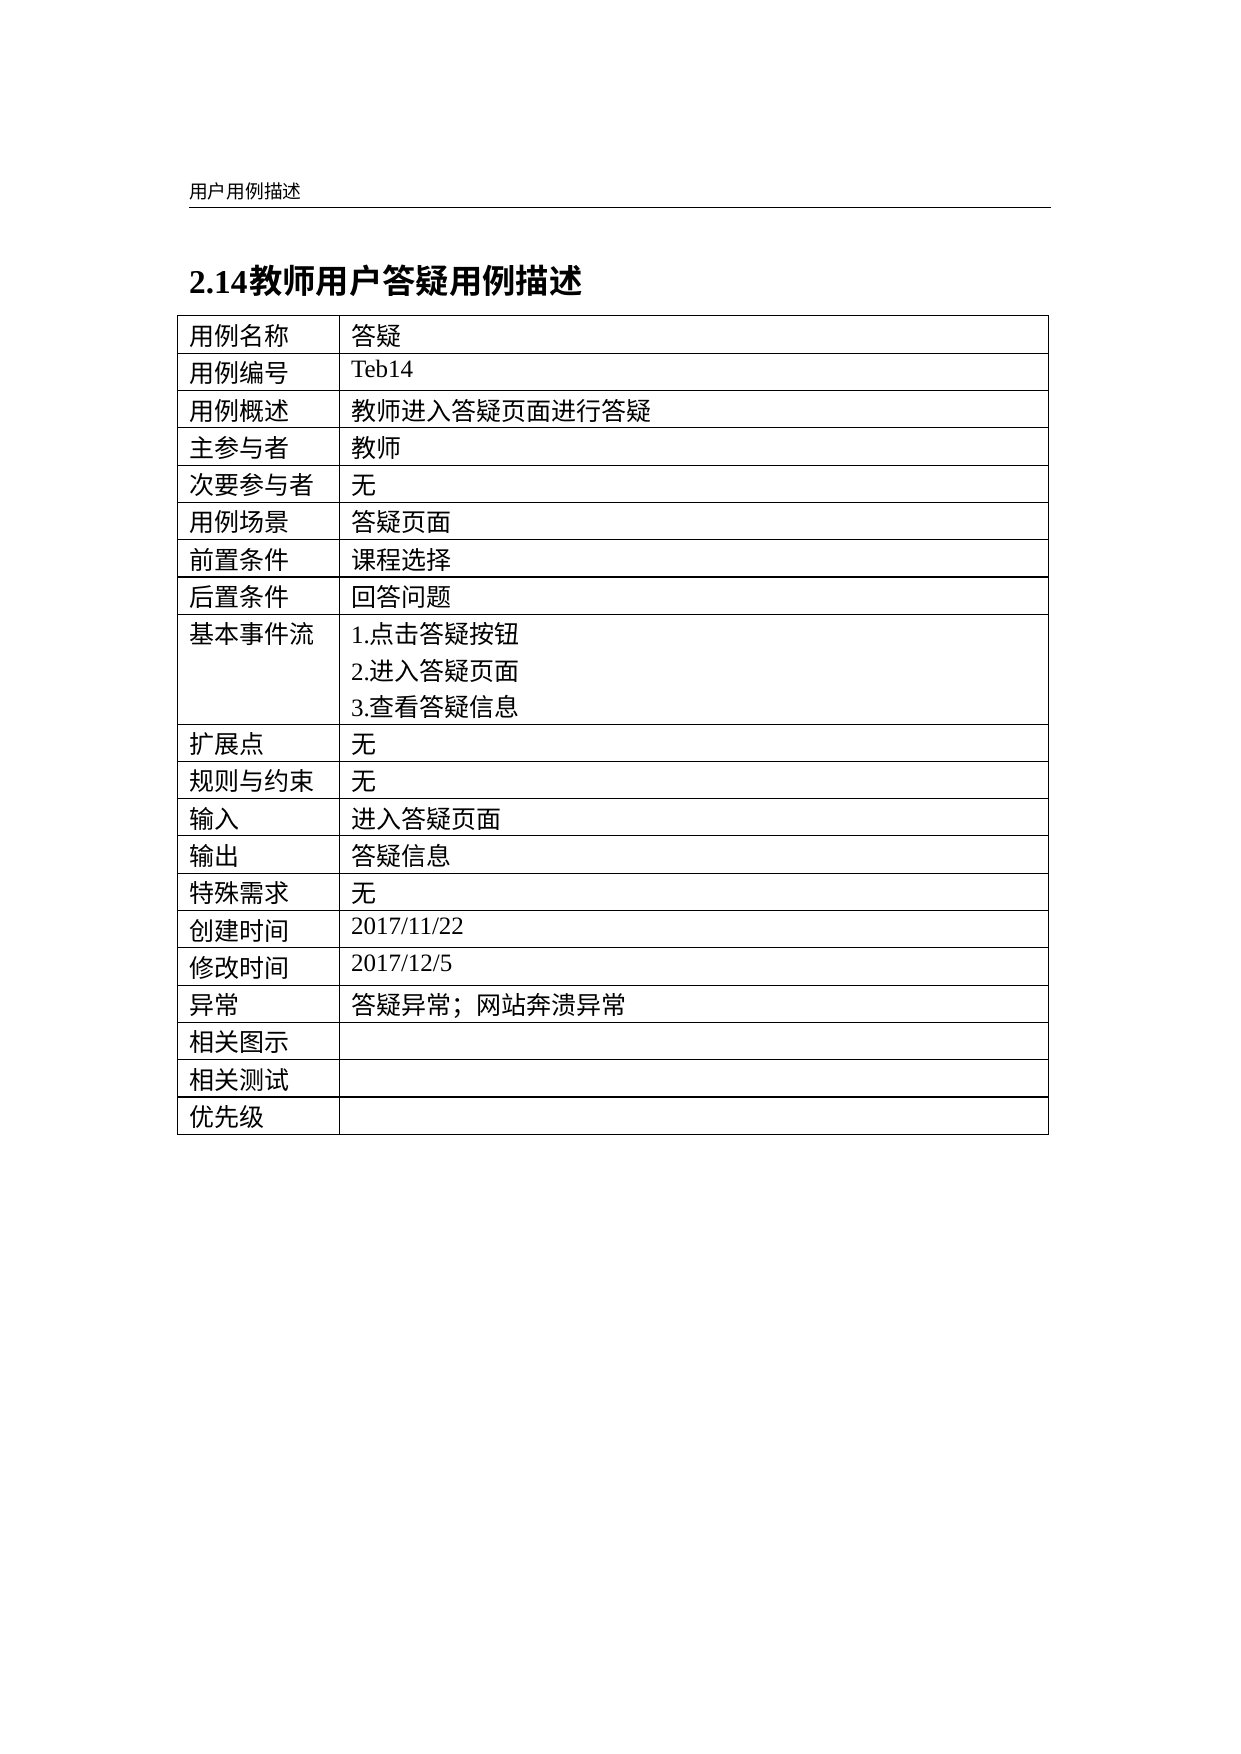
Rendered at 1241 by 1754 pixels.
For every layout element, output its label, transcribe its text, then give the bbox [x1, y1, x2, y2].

table_cell Teb14 [340, 354, 1048, 390]
table_cell 后置条件 [178, 578, 339, 614]
table_cell 教师 [340, 428, 1048, 464]
table_cell 特殊需求 [178, 874, 339, 910]
table_cell 无 [340, 725, 1048, 761]
table_cell 答疑信息 [340, 836, 1048, 873]
table_cell 输出 [178, 836, 339, 873]
table_cell 无 [340, 466, 1048, 502]
table_cell 异常 [178, 986, 339, 1022]
table_cell 教师进入答疑页面进行答疑 [340, 391, 1048, 427]
table_cell [340, 1098, 1048, 1134]
table_cell 1.点击答疑按钮 2.进入答疑页面 3.查看答疑信息 [340, 615, 1048, 723]
table_cell 扩展点 [178, 725, 339, 761]
table_cell 2017/12/5 [340, 948, 1048, 984]
table_cell 回答问题 [340, 578, 1048, 614]
table_cell 用例概述 [178, 391, 339, 427]
table_cell 次要参与者 [178, 466, 339, 502]
table_cell 用例编号 [178, 354, 339, 390]
table_cell 课程选择 [340, 540, 1048, 576]
table_cell 优先级 [178, 1098, 339, 1134]
table_header 答疑 [340, 316, 1048, 353]
table_cell 答疑异常；网站奔溃异常 [340, 986, 1048, 1022]
table_cell 无 [340, 762, 1048, 798]
table_cell [340, 1023, 1048, 1059]
table_cell 创建时间 [178, 911, 339, 947]
table_cell 相关图示 [178, 1023, 339, 1059]
table_cell 输入 [178, 799, 339, 835]
table_cell 相关测试 [178, 1060, 339, 1096]
table_cell [340, 1060, 1048, 1096]
subtitle 教师用户答疑用例描述 [189, 254, 1051, 303]
table_cell 2017/11/22 [340, 911, 1048, 947]
table_cell 主参与者 [178, 428, 339, 464]
table_cell 基本事件流 [178, 615, 339, 723]
table_cell 答疑页面 [340, 503, 1048, 539]
table_cell 无 [340, 874, 1048, 910]
table_cell 修改时间 [178, 948, 339, 984]
table_cell 用例场景 [178, 503, 339, 539]
table_cell 进入答疑页面 [340, 799, 1048, 835]
table_cell 前置条件 [178, 540, 339, 576]
table_header 用例名称 [178, 316, 339, 353]
table_cell 规则与约束 [178, 762, 339, 798]
